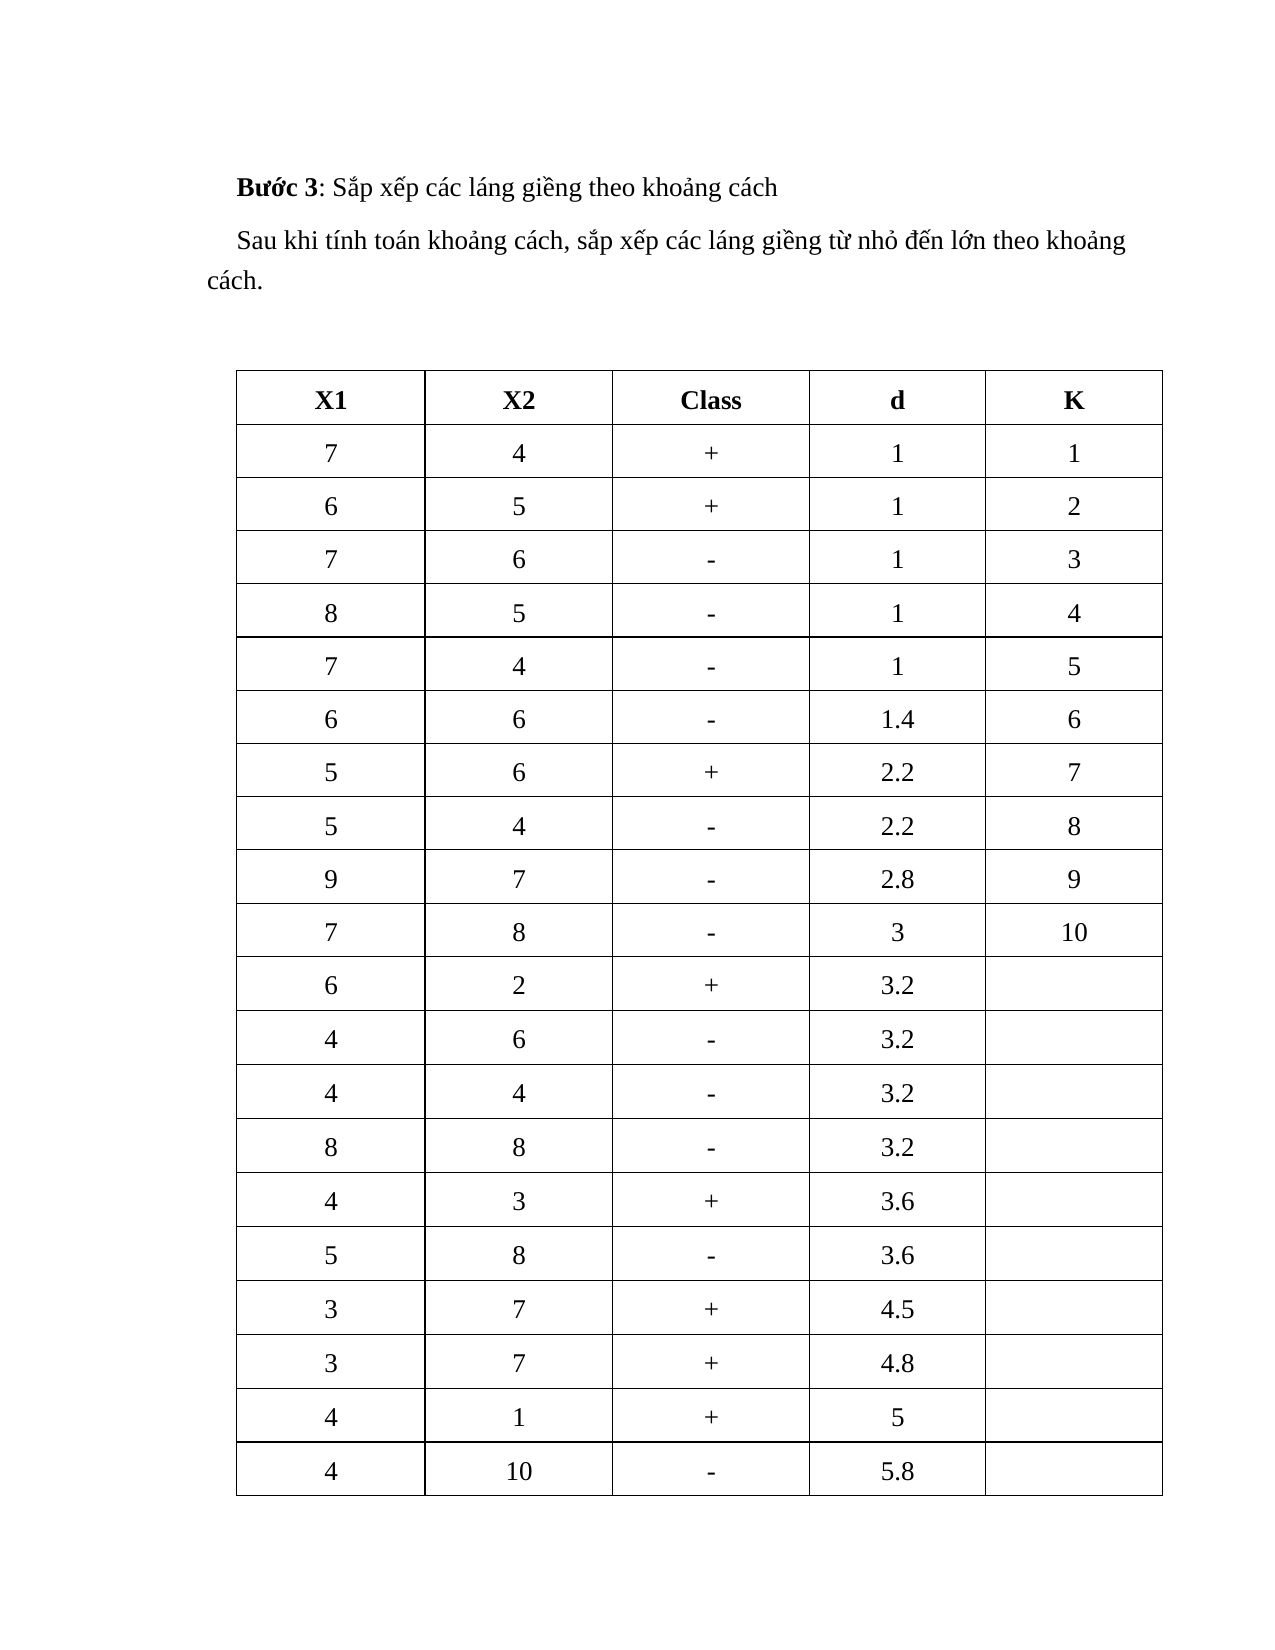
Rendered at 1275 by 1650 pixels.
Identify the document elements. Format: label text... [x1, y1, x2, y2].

table_cell 8 [426, 904, 612, 956]
table_cell 4.5 [810, 1281, 985, 1333]
table_cell 3.2 [810, 1011, 985, 1064]
table_cell 5 [426, 584, 612, 636]
table_cell 3.2 [810, 1065, 985, 1118]
table_cell - [613, 584, 809, 636]
table_cell 7 [986, 744, 1162, 796]
table_cell 4 [237, 1389, 424, 1441]
table_header X1 [237, 371, 424, 423]
table_cell [986, 1227, 1162, 1279]
table_cell 10 [426, 1443, 612, 1495]
table_cell 5 [237, 1227, 424, 1279]
table_cell 6 [237, 478, 424, 530]
table_cell 8 [986, 797, 1162, 849]
table_cell 5 [426, 478, 612, 530]
table_cell 2 [986, 478, 1162, 530]
table_cell 3.2 [810, 957, 985, 1010]
table_cell 6 [237, 691, 424, 743]
table_header d [810, 371, 985, 423]
table_cell 3 [810, 904, 985, 956]
table_cell - [613, 1119, 809, 1172]
table_header Class [613, 371, 809, 423]
table_cell 3.6 [810, 1173, 985, 1226]
table_cell 6 [426, 691, 612, 743]
table_cell 6 [426, 531, 612, 583]
table_cell 5 [986, 638, 1162, 689]
table_cell 4 [426, 638, 612, 689]
table_cell 2.2 [810, 744, 985, 796]
table_cell 10 [986, 904, 1162, 956]
table_cell 9 [237, 850, 424, 902]
table_cell 8 [426, 1119, 612, 1172]
table_cell 4 [986, 584, 1162, 636]
text Sau khi tính toán khoảng cách, sắp xếp các láng giềng từ nhỏ đến lớn theo khoảng cách. [207, 224, 1157, 296]
table_cell 4 [426, 425, 612, 477]
table_cell 6 [426, 744, 612, 796]
table_cell 3.2 [810, 1119, 985, 1172]
table_cell 4 [426, 797, 612, 849]
table_cell 1 [810, 584, 985, 636]
table_cell 1 [426, 1389, 612, 1441]
table_cell 2.2 [810, 797, 985, 849]
table_cell 1 [986, 425, 1162, 477]
table_cell [986, 1335, 1162, 1387]
table_cell 3 [237, 1335, 424, 1387]
table_cell 1.4 [810, 691, 985, 743]
table_cell 9 [986, 850, 1162, 902]
table_cell 1 [810, 531, 985, 583]
table_cell 6 [237, 957, 424, 1010]
table_cell + [613, 1173, 809, 1226]
table_cell - [613, 797, 809, 849]
table_cell 4.8 [810, 1335, 985, 1387]
table_cell 4 [426, 1065, 612, 1118]
table_cell 5 [810, 1389, 985, 1441]
table_cell 1 [810, 638, 985, 689]
table_cell 6 [986, 691, 1162, 743]
table_cell 2.8 [810, 850, 985, 902]
table_cell + [613, 744, 809, 796]
table_header X2 [426, 371, 612, 423]
table_cell [986, 1443, 1162, 1495]
table_cell 4 [237, 1173, 424, 1226]
table_cell + [613, 425, 809, 477]
table_cell - [613, 1011, 809, 1064]
table_cell 6 [426, 1011, 612, 1064]
table_cell 7 [237, 531, 424, 583]
table_cell - [613, 638, 809, 689]
table_cell [986, 1173, 1162, 1226]
table_cell 8 [237, 584, 424, 636]
table_cell [986, 1119, 1162, 1172]
table_cell [986, 1011, 1162, 1064]
table_cell [986, 1065, 1162, 1118]
table_cell 2 [426, 957, 612, 1010]
table_cell - [613, 531, 809, 583]
table_cell 7 [237, 638, 424, 689]
table_header K [986, 371, 1162, 423]
table_cell - [613, 1227, 809, 1279]
table_cell 5 [237, 797, 424, 849]
table_cell 7 [237, 425, 424, 477]
table_cell 7 [426, 1281, 612, 1333]
text Bước 3: Sắp xếp các láng giềng theo khoảng cách [236, 171, 1157, 202]
table_cell 4 [237, 1011, 424, 1064]
table_cell 5.8 [810, 1443, 985, 1495]
table_cell + [613, 1281, 809, 1333]
table_cell 7 [237, 904, 424, 956]
table_cell 4 [237, 1065, 424, 1118]
table_cell 3 [237, 1281, 424, 1333]
table_cell + [613, 957, 809, 1010]
table_cell 1 [810, 478, 985, 530]
table_cell [986, 1281, 1162, 1333]
table_cell - [613, 904, 809, 956]
table_cell 3.6 [810, 1227, 985, 1279]
table_cell - [613, 1443, 809, 1495]
table_cell 7 [426, 1335, 612, 1387]
table_cell 7 [426, 850, 612, 902]
table_cell 3 [426, 1173, 612, 1226]
table_cell + [613, 1335, 809, 1387]
table_cell + [613, 478, 809, 530]
table_cell - [613, 850, 809, 902]
table_cell + [613, 1389, 809, 1441]
table_cell [986, 957, 1162, 1010]
table_cell 5 [237, 744, 424, 796]
table_cell 1 [810, 425, 985, 477]
table_cell - [613, 1065, 809, 1118]
table_cell 3 [986, 531, 1162, 583]
table_cell [986, 1389, 1162, 1441]
table_cell 8 [237, 1119, 424, 1172]
table_cell - [613, 691, 809, 743]
table_cell 8 [426, 1227, 612, 1279]
table_cell 4 [237, 1443, 424, 1495]
